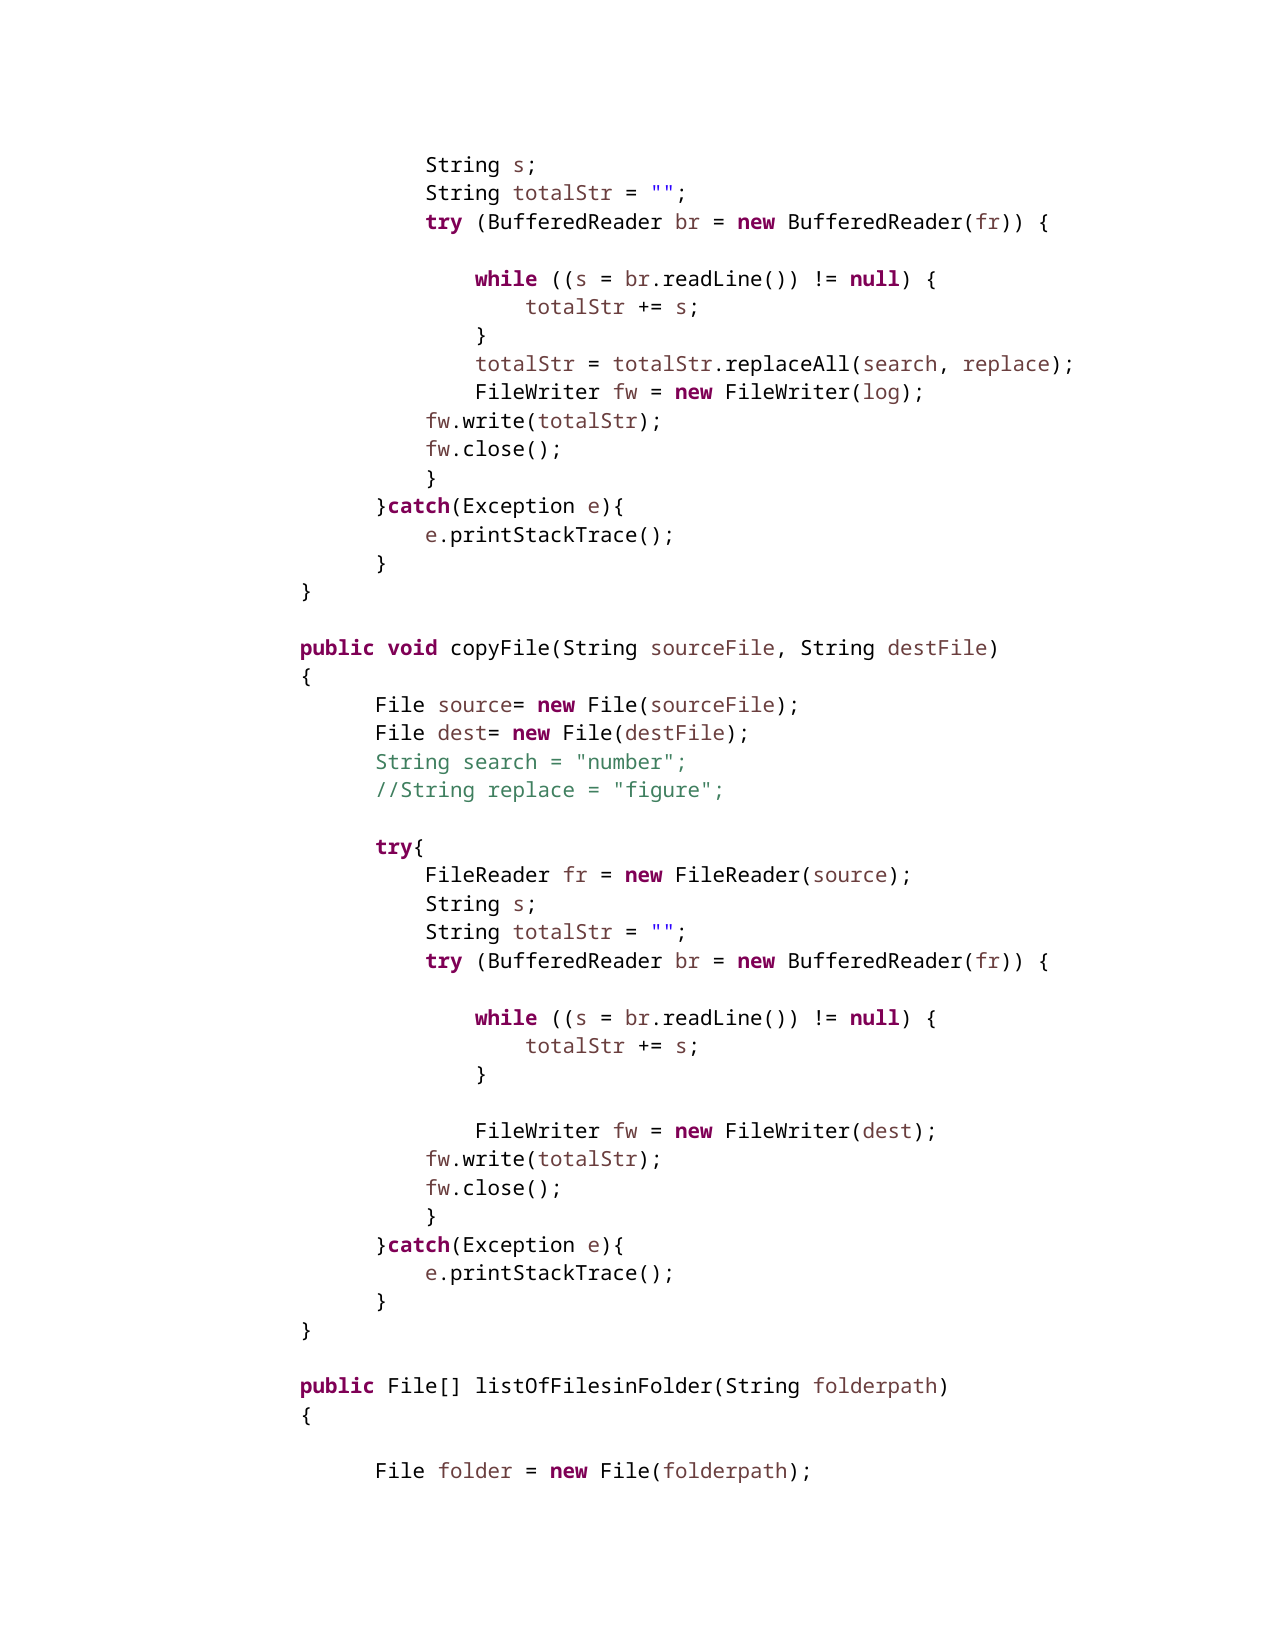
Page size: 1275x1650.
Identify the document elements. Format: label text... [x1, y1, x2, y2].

text }catch(Exception e){ [225, 491, 1125, 520]
text String s; [225, 150, 1125, 178]
text } [225, 321, 1125, 349]
text FileReader fr = new FileReader(source); [225, 861, 1125, 889]
text e.printStackTrace(); [225, 1258, 1125, 1287]
text totalStr += s; [225, 1031, 1125, 1059]
text public File[] listOfFilesinFolder(String folderpath) [225, 1372, 1125, 1400]
text File source= new File(sourceFile); [225, 690, 1125, 718]
text FileWriter fw = new FileWriter(dest); [225, 1116, 1125, 1144]
text String totalStr = ""; [225, 178, 1125, 207]
text String totalStr = ""; [225, 917, 1125, 946]
text fw.write(totalStr); [225, 406, 1125, 434]
text public void copyFile(String sourceFile, String destFile) [225, 633, 1125, 661]
text }catch(Exception e){ [225, 1230, 1125, 1258]
text //String replace = "figure"; [225, 775, 1125, 804]
text e.printStackTrace(); [225, 520, 1125, 548]
text try (BufferedReader br = new BufferedReader(fr)) { [225, 207, 1125, 235]
text File folder = new File(folderpath); [225, 1456, 1125, 1485]
text fw.close(); [225, 434, 1125, 463]
text } [225, 1059, 1125, 1088]
text totalStr = totalStr.replaceAll(search, replace); [225, 349, 1125, 377]
text try{ [225, 832, 1125, 861]
text FileWriter fw = new FileWriter(log); [225, 377, 1125, 406]
text } [225, 548, 1125, 577]
text { [225, 661, 1125, 690]
text while ((s = br.readLine()) != null) { [225, 264, 1125, 292]
text } [225, 1315, 1125, 1343]
text fw.close(); [225, 1173, 1125, 1201]
text while ((s = br.readLine()) != null) { [225, 1003, 1125, 1031]
text String search = "number"; [225, 747, 1125, 775]
text fw.write(totalStr); [225, 1144, 1125, 1173]
text } [225, 577, 1125, 605]
text try (BufferedReader br = new BufferedReader(fr)) { [225, 946, 1125, 974]
text { [225, 1400, 1125, 1428]
text } [225, 1287, 1125, 1315]
text } [225, 463, 1125, 491]
text File dest= new File(destFile); [225, 718, 1125, 747]
text totalStr += s; [225, 292, 1125, 321]
text } [225, 1201, 1125, 1230]
text String s; [225, 889, 1125, 917]
